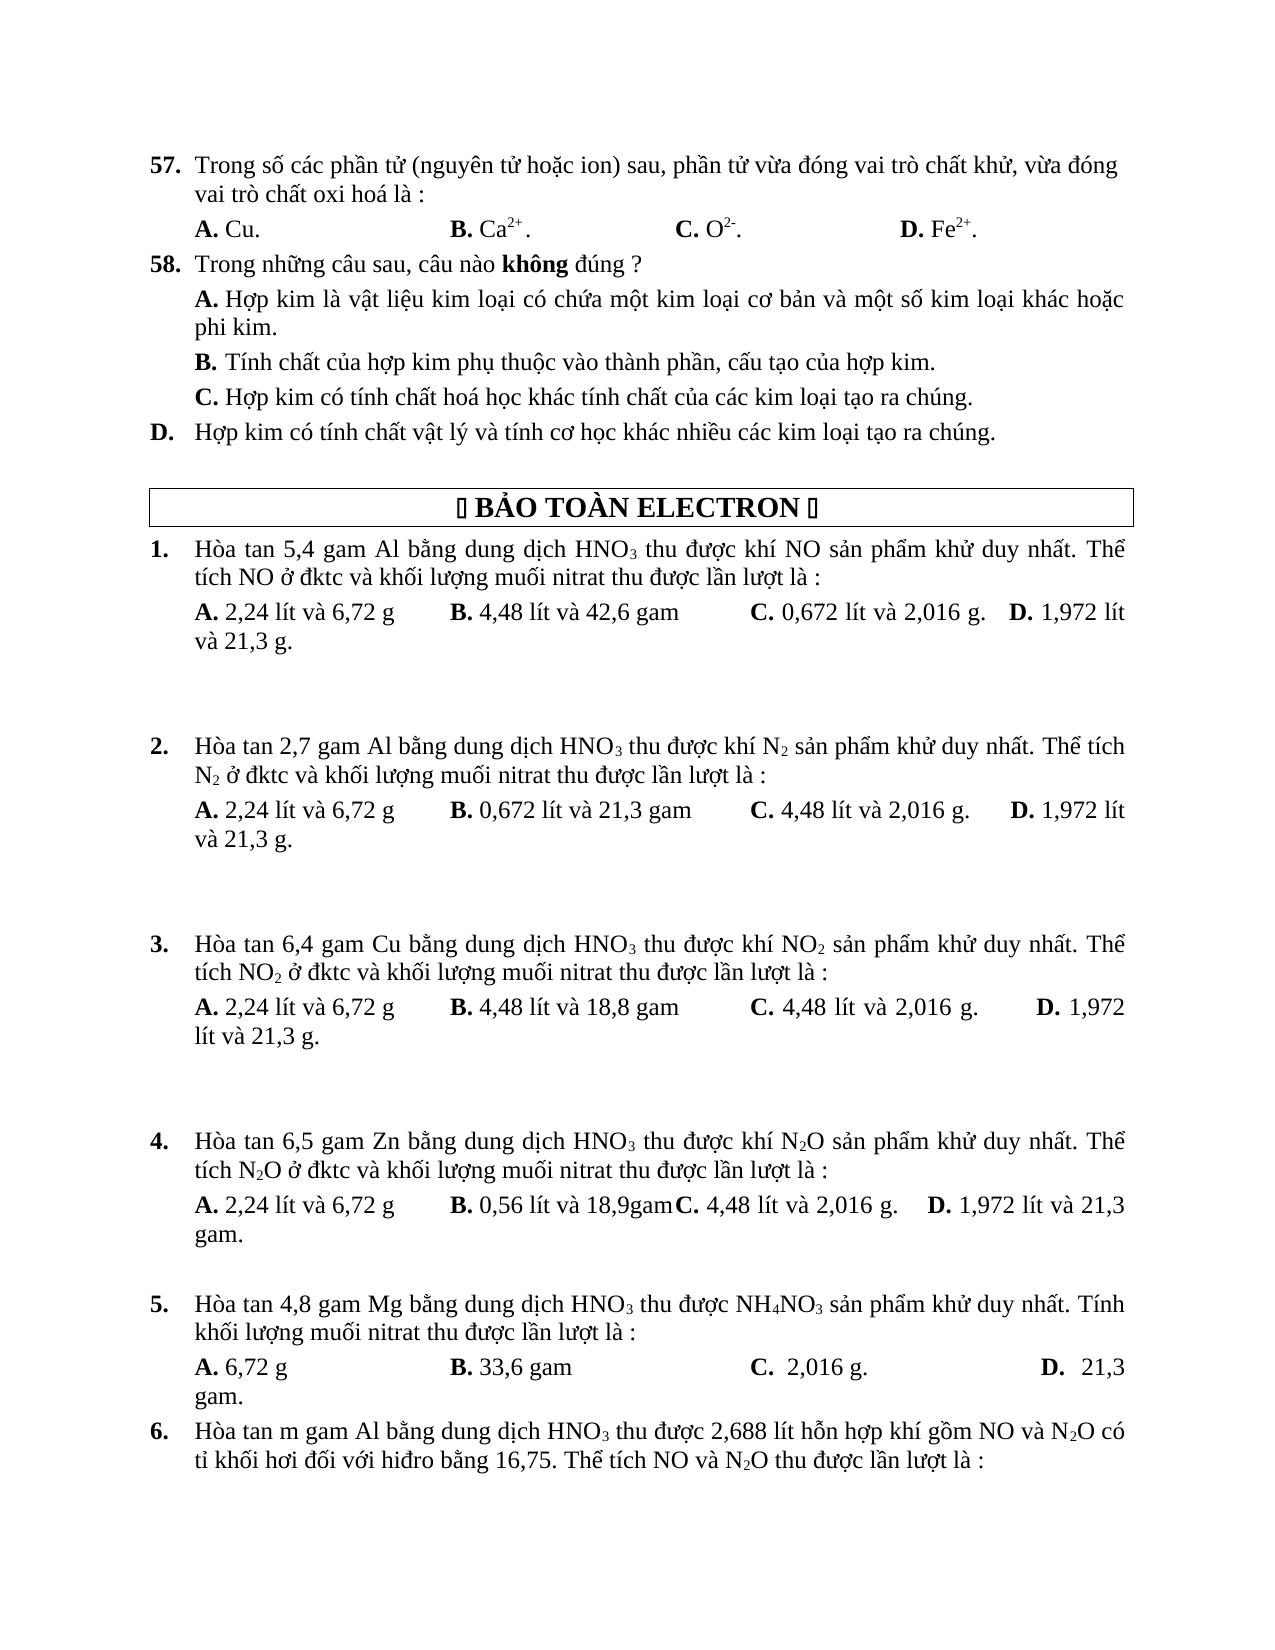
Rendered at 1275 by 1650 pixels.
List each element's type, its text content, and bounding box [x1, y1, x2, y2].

list Hòa tan 6,4 gam Cu bằng dung dịch HNO3 thu được khí NO2 sản phẩm khử duy nhất. Thể tích NO2 ở đktc và khối lượng muối nitrat thu được lần lượt là : [150, 929, 1125, 986]
text A. Cu. B. Ca2+ . C. O2-. D. Fe2+. [194, 214, 1119, 242]
list Hòa tan 4,8 gam Mg bằng dung dịch HNO3 thu được NH4NO3 sản phẩm khử duy nhất. Tính khối lượng muối nitrat thu được lần lượt là : [150, 1289, 1125, 1346]
list Hòa tan 5,4 gam Al bằng dung dịch HNO3 thu được khí NO sản phẩm khử duy nhất. Thể tích NO ở đktc và khối lượng muối nitrat thu được lần lượt là : [150, 534, 1125, 591]
list Hòa tan m gam Al bằng dung dịch HNO3 thu được 2,688 lít hỗn hợp khí gồm NO và N2O có tỉ khối hơi đối với hiđro bằng 16,75. Thể tích NO và N2O thu được lần lượt là : [150, 1416, 1125, 1474]
text A. 2,24 lít và 6,72 g B. 4,48 lít và 18,8 gam C. 4,48 lít và 2,016 g. D. 1,972 lít và 21,3 g. [194, 992, 1125, 1050]
list Hòa tan 6,5 gam Zn bằng dung dịch HNO3 thu được khí N2O sản phẩm khử duy nhất. Thể tích N2O ở đktc và khối lượng muối nitrat thu được lần lượt là : [150, 1126, 1125, 1184]
list Trong những câu sau, câu nào không đúng ? [150, 249, 1125, 277]
list Trong số các phần tử (nguyên tử hoặc ion) sau, phần tử vừa đóng vai trò chất khử, vừa đóng vai trò chất oxi hoá là : [150, 150, 1119, 207]
list Hợp kim có tính chất hoá học khác tính chất của các kim loại tạo ra chúng. [194, 382, 1125, 411]
list Hợp kim là vật liệu kim loại có chứa một kim loại cơ bản và một số kim loại khác hoặc phi kim. [194, 284, 1125, 341]
text BẢO TOÀN ELECTRON [150, 489, 1133, 526]
text A. 6,72 g B. 33,6 gam C. 2,016 g. D. 21,3 gam. [194, 1352, 1125, 1410]
list Hòa tan 2,7 gam Al bằng dung dịch HNO3 thu được khí N2 sản phẩm khử duy nhất. Thể tích N2 ở đktc và khối lượng muối nitrat thu được lần lượt là : [150, 731, 1125, 789]
text A. 2,24 lít và 6,72 g B. 0,56 lít và 18,9gam C. 4,48 lít và 2,016 g. D. 1,972 lít và 21,3 gam. [194, 1190, 1125, 1247]
list Tính chất của hợp kim phụ thuộc vào thành phần, cấu tạo của hợp kim. [194, 347, 1125, 376]
list Hợp kim có tính chất vật lý và tính cơ học khác nhiều các kim loại tạo ra chúng. [150, 417, 1125, 446]
text A. 2,24 lít và 6,72 g B. 4,48 lít và 42,6 gam C. 0,672 lít và 2,016 g. D. 1,972 lít và 21,3 g. [194, 597, 1125, 655]
text A. 2,24 lít và 6,72 g B. 0,672 lít và 21,3 gam C. 4,48 lít và 2,016 g. D. 1,972 lít và 21,3 g. [194, 795, 1125, 852]
